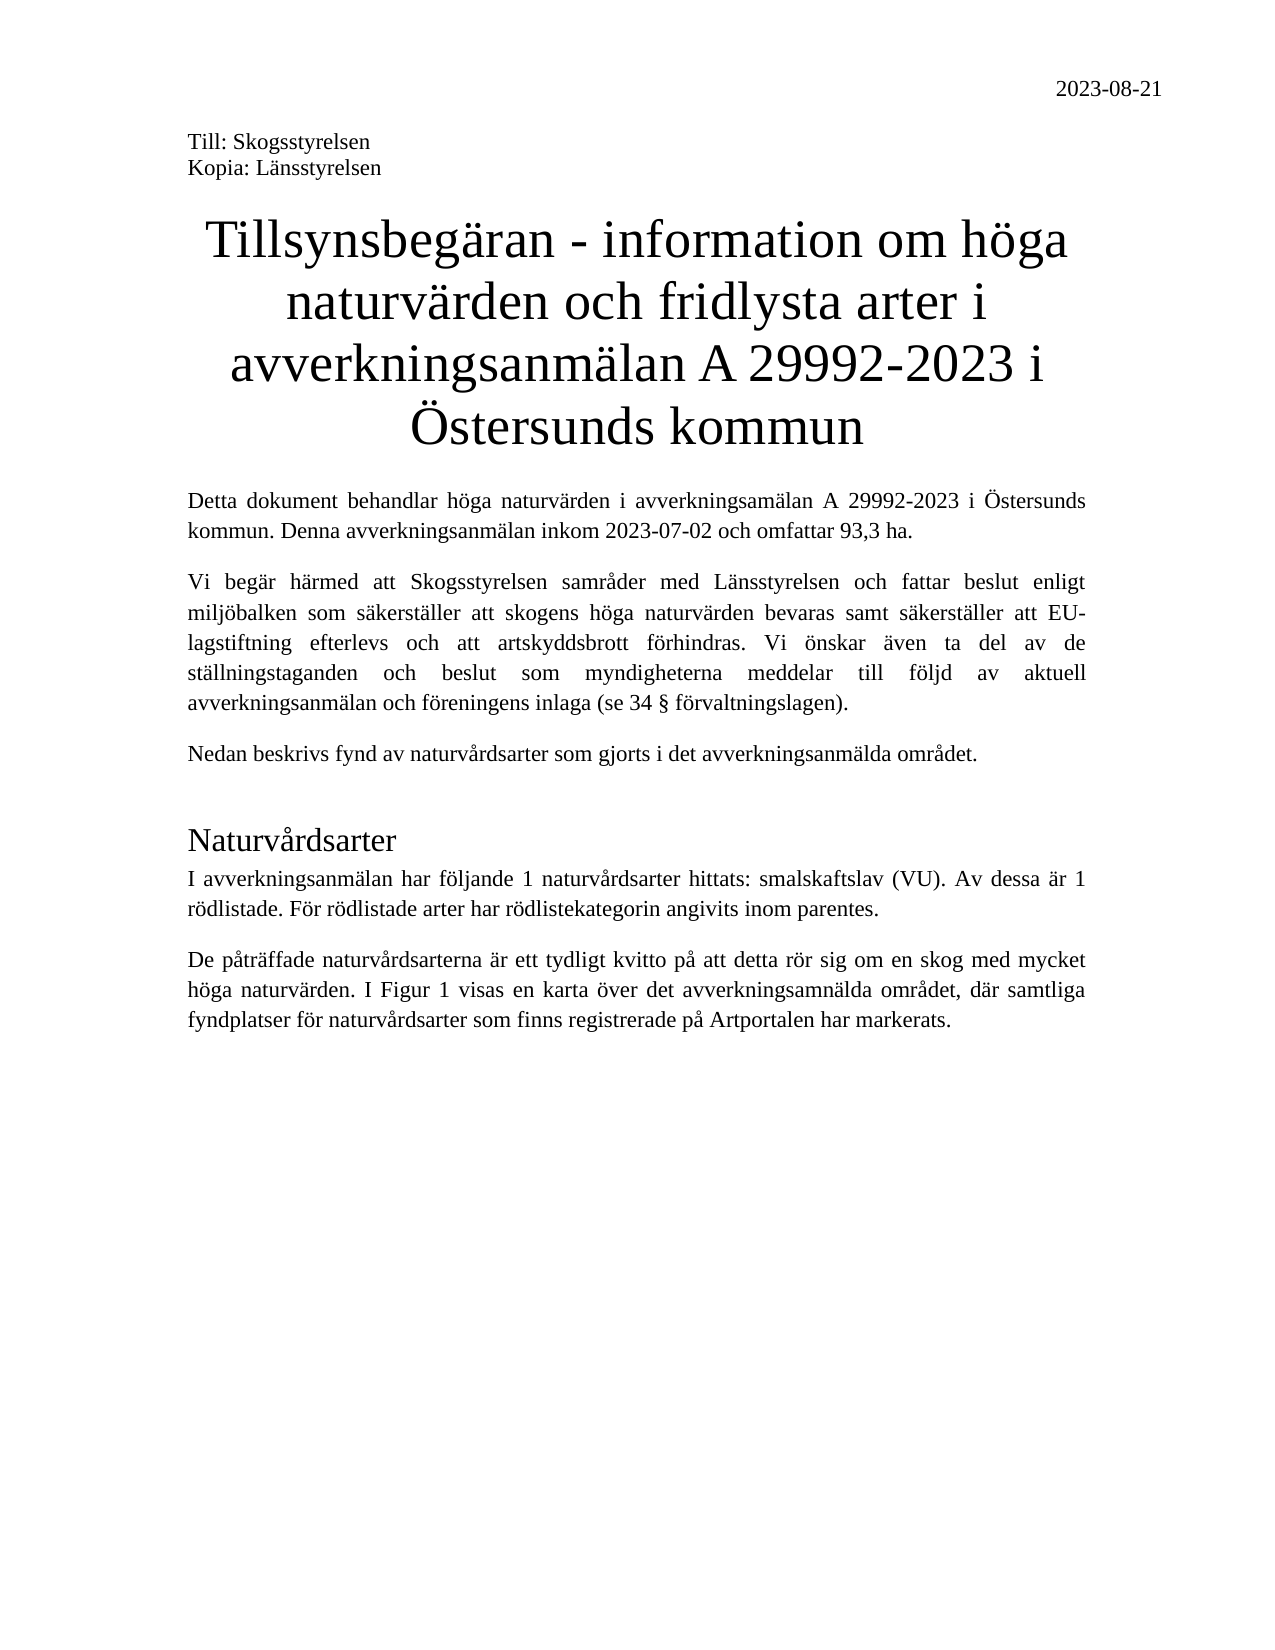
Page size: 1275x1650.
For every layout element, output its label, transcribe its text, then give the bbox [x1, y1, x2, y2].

text Detta dokument behandlar höga naturvärden i avverkningsamälan A 29992-2023 i Östersunds kommun. Denna avverkningsanmälan inkom 2023-07-02 och omfattar 93,3 ha. [187, 487, 1087, 544]
text De påträffade naturvårdsarterna är ett tydligt kvitto på att detta rör sig om en skog med mycket höga naturvärden. I Figur 1 visas en karta över det avverkningsamnälda området, där samtliga fyndplatser för naturvårdsarter som finns registrerade på Artportalen har markerats. [187, 946, 1087, 1033]
text I avverkningsanmälan har följande 1 naturvårdsarter hittats: smalskaftslav (VU). Av dessa är 1 rödlistade. För rödlistade arter har rödlistekategorin angivits inom parentes. [187, 864, 1087, 921]
title Tillsynsbegäran - information om höga naturvärden och fridlysta arter i avverkningsanmälan A 29992-2023 i Östersunds kommun [187, 207, 1087, 456]
text Nedan beskrivs fynd av naturvårdsarter som gjorts i det avverkningsanmälda området. [187, 740, 1087, 767]
text Vi begär härmed att Skogsstyrelsen samråder med Länsstyrelsen och fattar beslut enligt miljöbalken som säkerställer att skogens höga naturvärden bevaras samt säkerställer att EU-lagstiftning efterlevs och att artskyddsbrott förhindras. Vi önskar även ta del av de ställningstaganden och beslut som myndigheterna meddelar till följd av aktuell avverkningsanmälan och föreningens inlaga (se 34 § förvaltningslagen). [187, 568, 1087, 716]
subtitle Naturvårdsarter [187, 821, 1087, 859]
